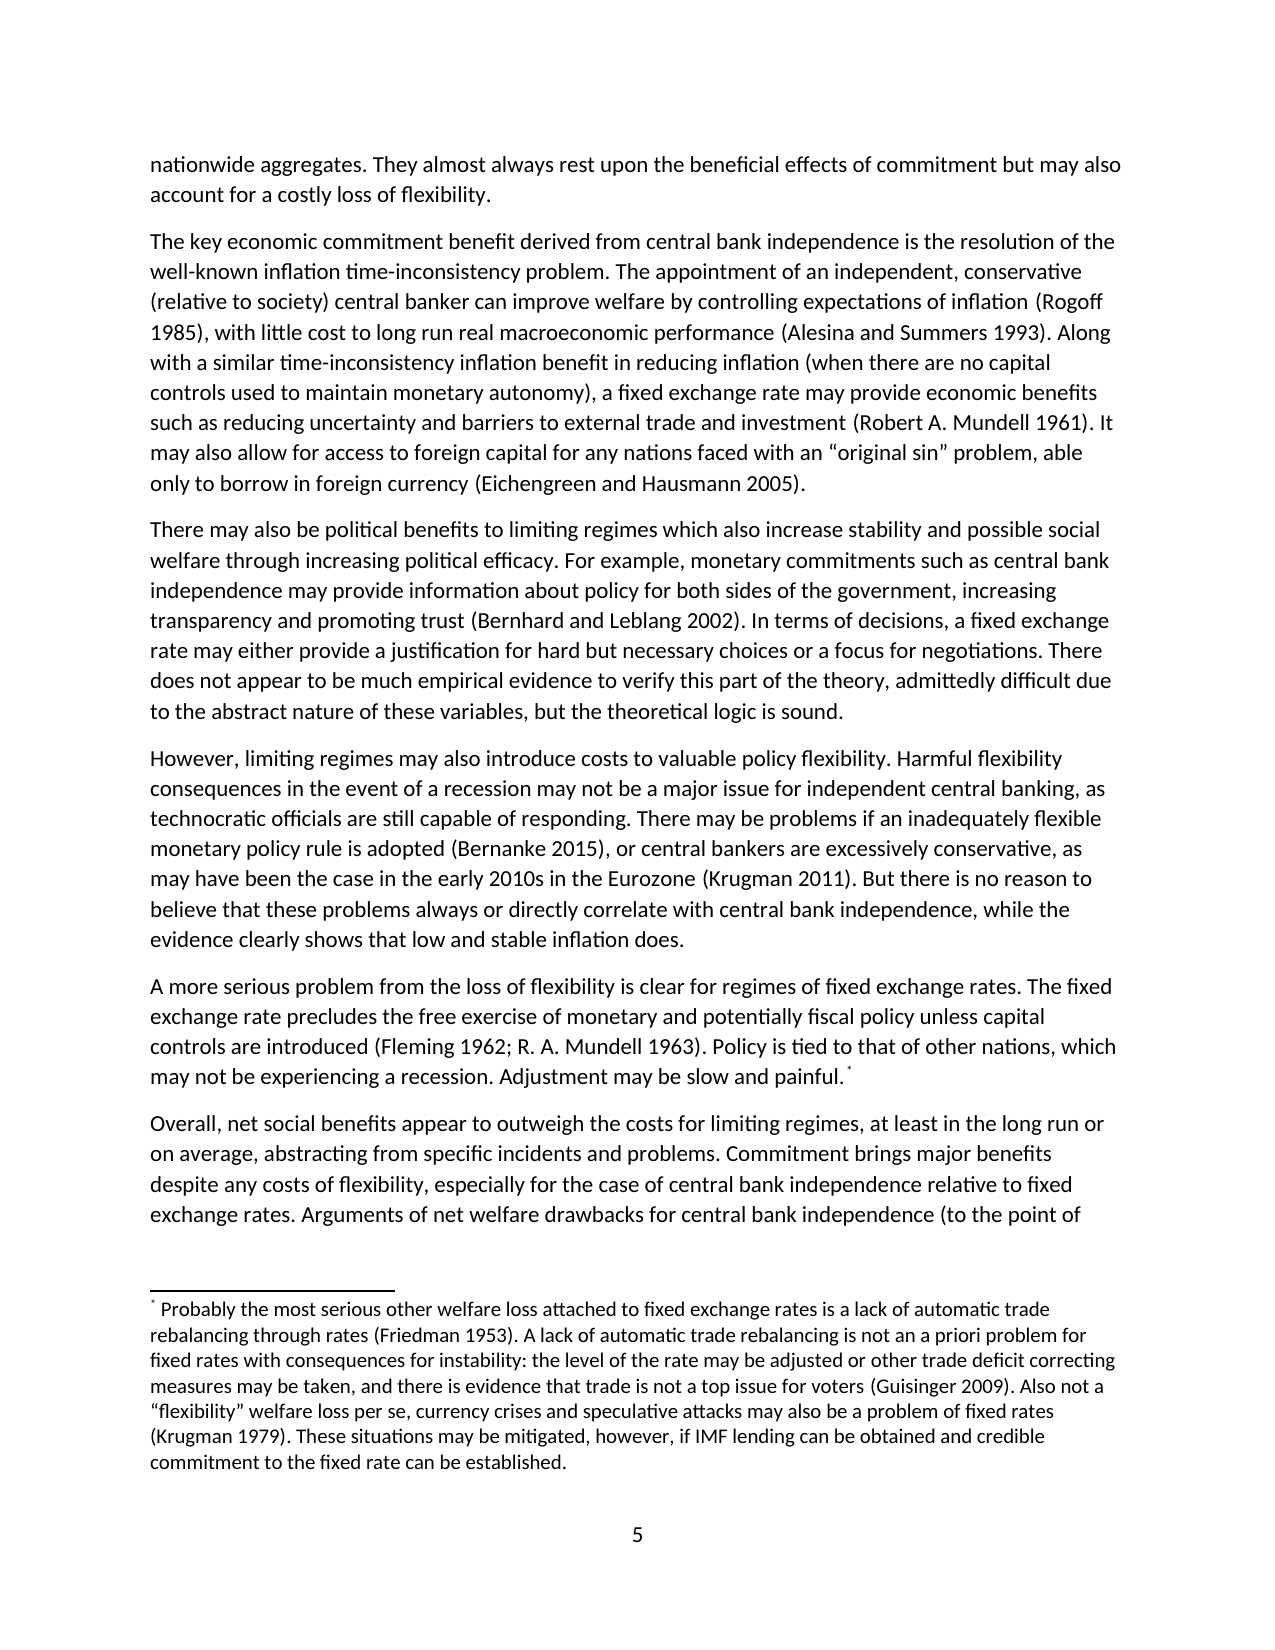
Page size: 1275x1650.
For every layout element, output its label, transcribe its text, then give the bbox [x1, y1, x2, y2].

text However, limiting regimes may also introduce costs to valuable policy flexibility. Harmful flexibility consequences in the event of a recession may not be a major issue for independent central banking, as technocratic officials are still capable of responding. There may be problems if an inadequately flexible monetary policy rule is adopted (Bernanke 2015), or central bankers are excessively conservative, as may have been the case in the early 2010s in the Eurozone (Krugman 2011). But there is no reason to believe that these problems always or directly correlate with central bank independence, while the evidence clearly shows that low and stable inflation does. [150, 744, 1125, 953]
text There may also be political benefits to limiting regimes which also increase stability and possible social welfare through increasing political efficacy. For example, monetary commitments such as central bank independence may provide information about policy for both sides of the government, increasing transparency and promoting trust (Bernhard and Leblang 2002). In terms of decisions, a fixed exchange rate may either provide a justification for hard but necessary choices or a focus for negotiations. There does not appear to be much empirical evidence to verify this part of the theory, admittedly difficult due to the abstract nature of these variables, but the theoretical logic is sound. [150, 516, 1125, 725]
text A more serious problem from the loss of flexibility is clear for regimes of fixed exchange rates. The fixed exchange rate precludes the free exercise of monetary and potentially fiscal policy unless capital controls are introduced (Fleming 1962; R. A. Mundell 1963). Policy is tied to that of other nations, which may not be experiencing a recession. Adjustment may be slow and painful. [150, 972, 1125, 1091]
text The key economic commitment benefit derived from central bank independence is the resolution of the well-known inflation time-inconsistency problem. The appointment of an independent, conservative (relative to society) central banker can improve welfare by controlling expectations of inflation (Rogoff 1985), with little cost to long run real macroeconomic performance (Alesina and Summers 1993). Along with a similar time-inconsistency inflation benefit in reducing inflation (when there are no capital controls used to maintain monetary autonomy), a fixed exchange rate may provide economic benefits such as reducing uncertainty and barriers to external trade and investment (Robert A. Mundell 1961). It may also allow for access to foreign capital for any nations faced with an “original sin” problem, able only to borrow in foreign currency (Eichengreen and Hausmann 2005). [150, 227, 1125, 497]
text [150, 150, 1125, 208]
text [150, 1109, 1125, 1228]
